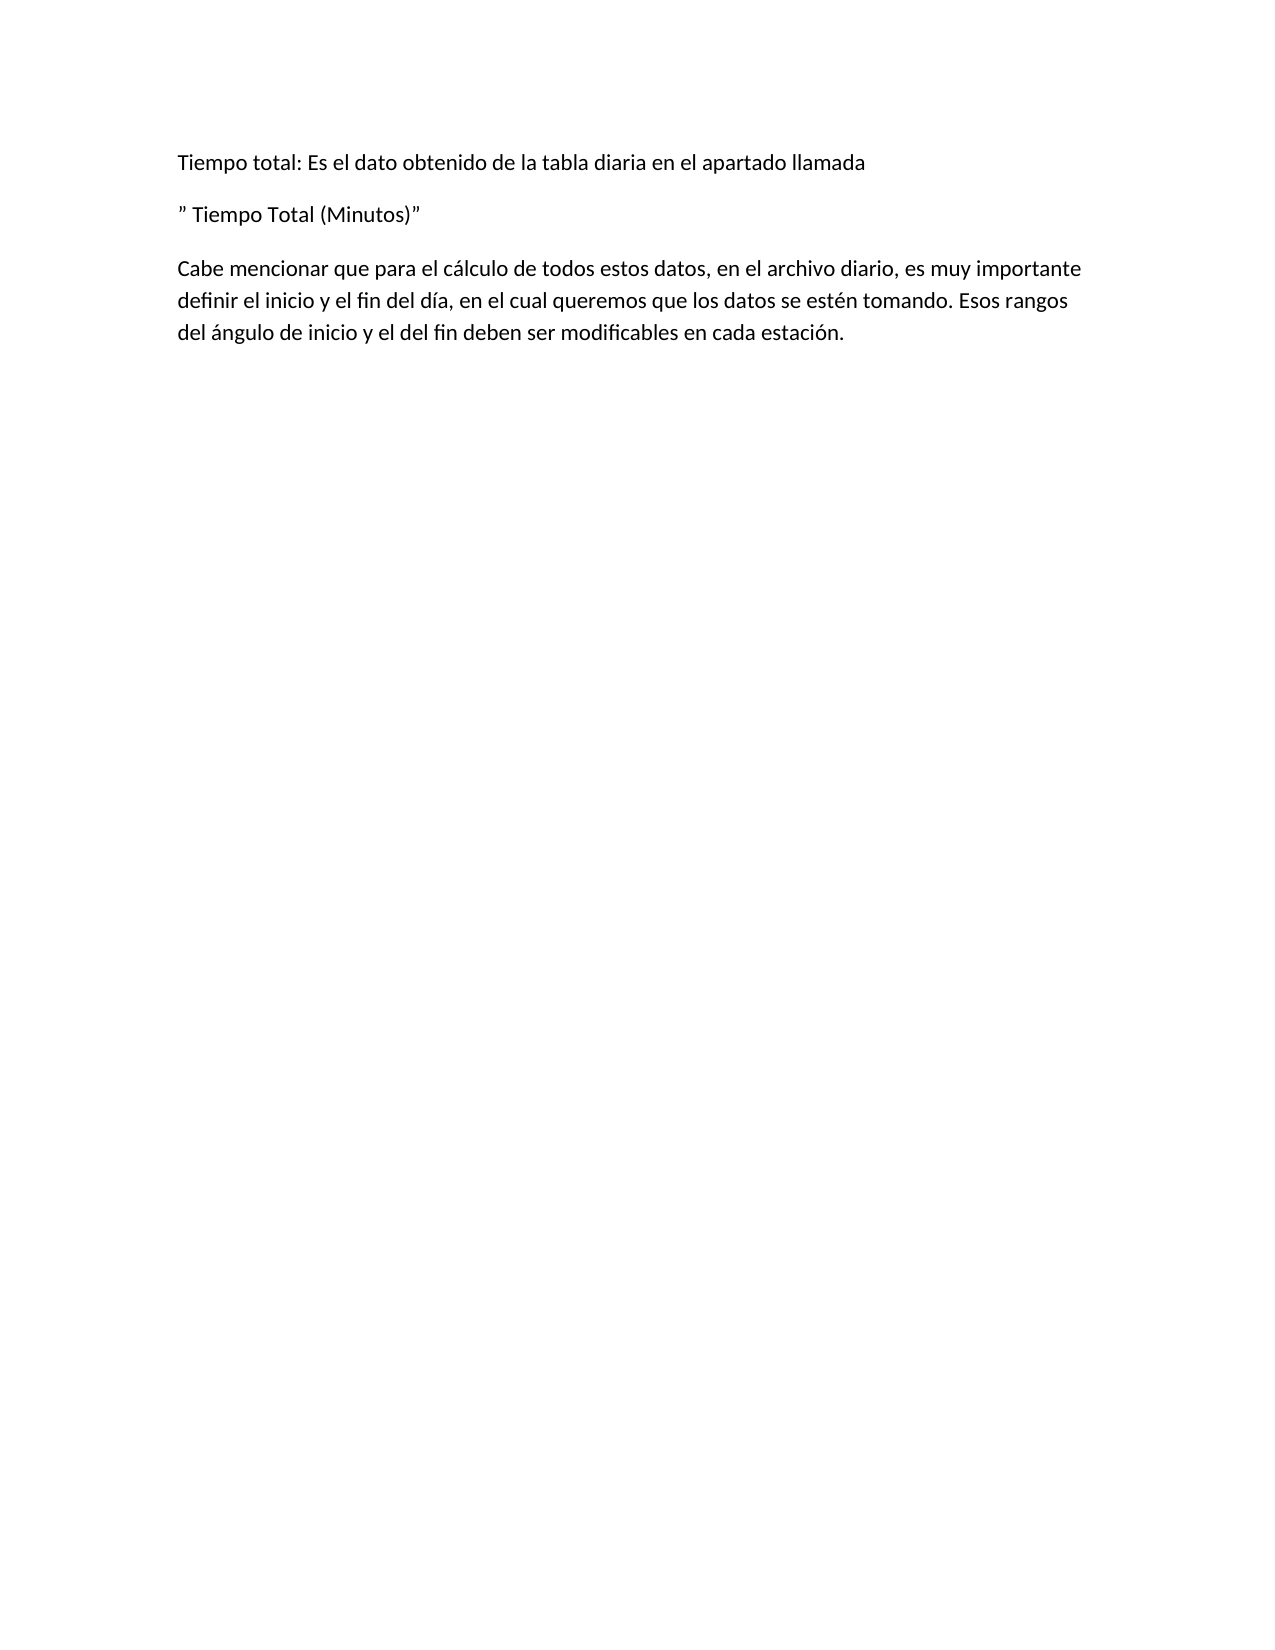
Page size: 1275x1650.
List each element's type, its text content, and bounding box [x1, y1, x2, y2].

text Cabe mencionar que para el cálculo de todos estos datos, en el archivo diario, es muy importante definir el inicio y el fin del día, en el cual queremos que los datos se estén tomando. Esos rangos del ángulo de inicio y el del fin deben ser modificables en cada estación. [177, 254, 1098, 346]
text ” Tiempo Total (Minutos)” [177, 201, 1098, 229]
text Tiempo total: Es el dato obtenido de la tabla diaria en el apartado llamada [177, 148, 1098, 176]
